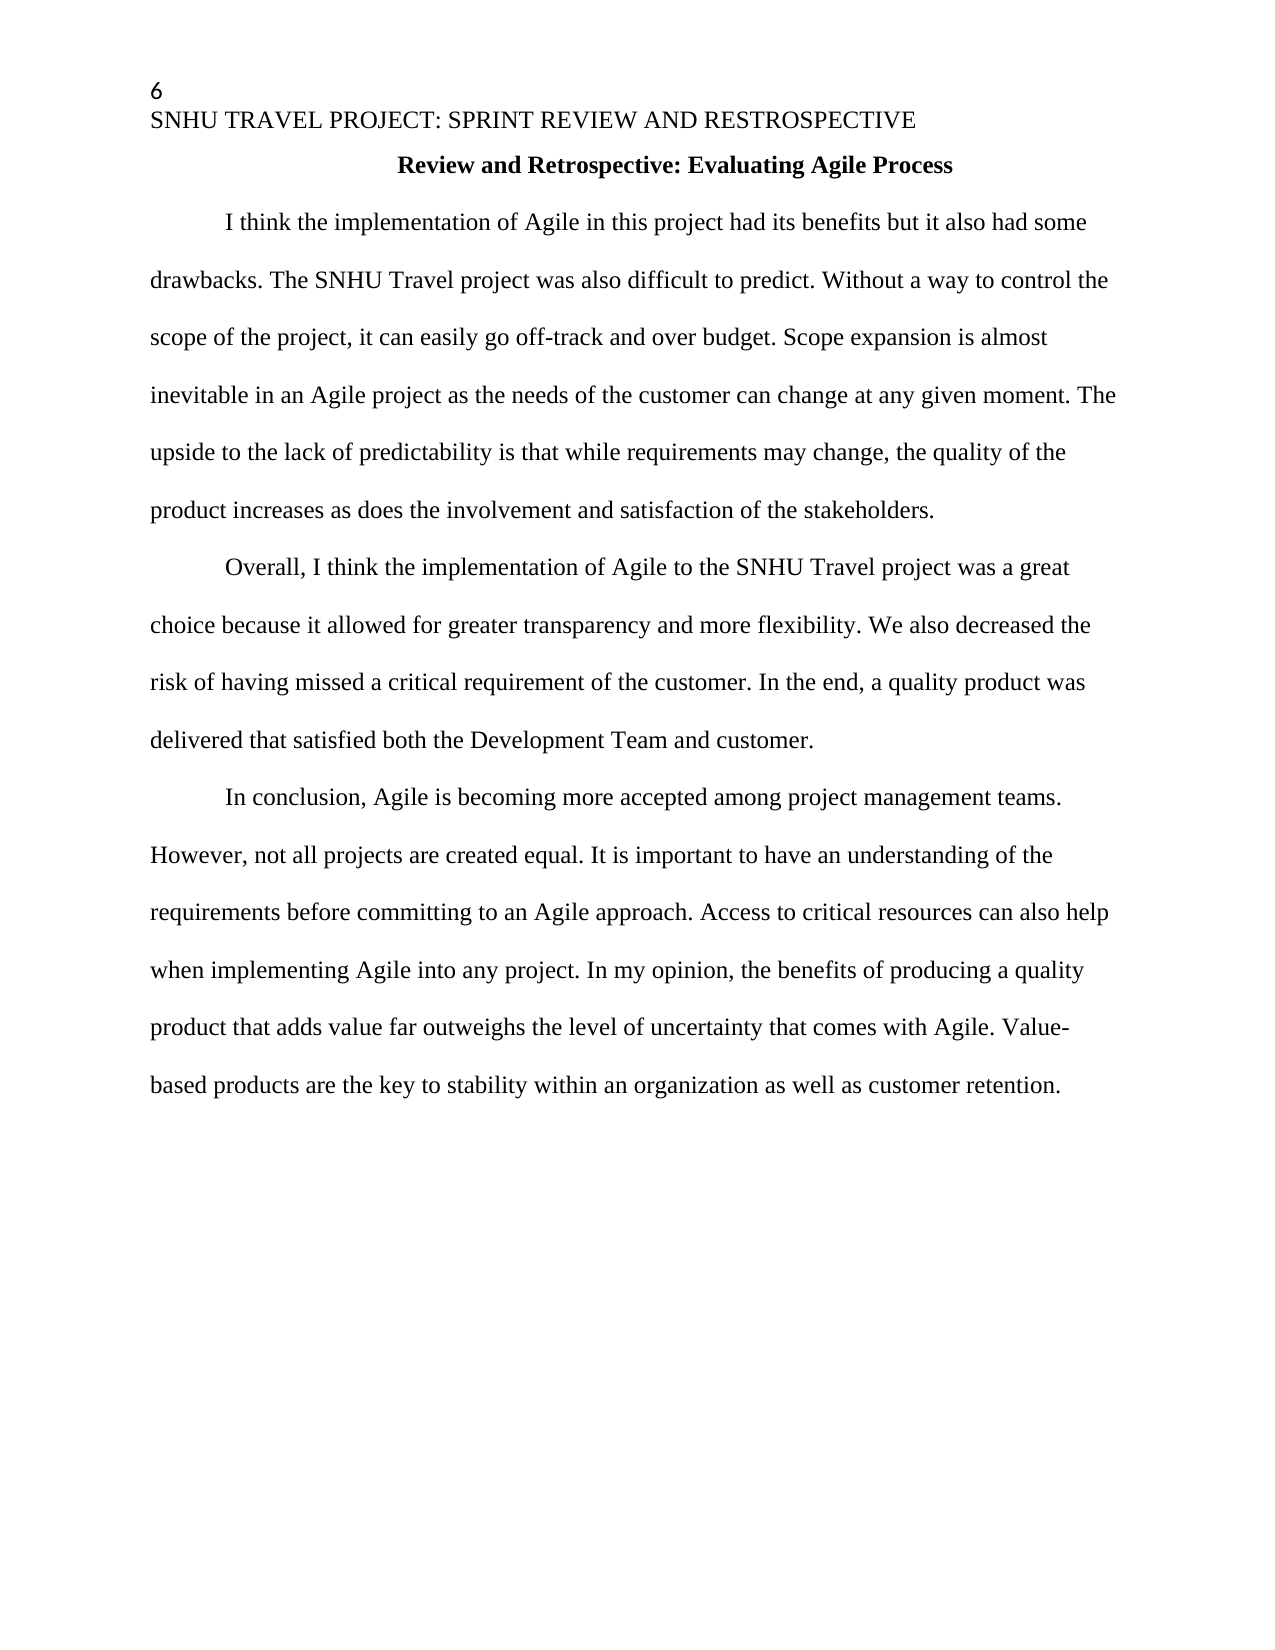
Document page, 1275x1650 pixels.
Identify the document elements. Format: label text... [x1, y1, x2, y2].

text I think the implementation of Agile in this project had its benefits but it also had some drawbacks. The SNHU Travel project was also difficult to predict. Without a way to control the scope of the project, it can easily go off-track and over budget. Scope expansion is almost inevitable in an Agile project as the needs of the customer can change at any given moment. The upside to the lack of predictability is that while requirements may change, the quality of the product increases as does the involvement and satisfaction of the stakeholders. [150, 207, 1125, 524]
text Review and Retrospective: Evaluating Agile Process [150, 150, 1125, 179]
text In conclusion, Agile is becoming more accepted among project management teams. However, not all projects are created equal. It is important to have an understanding of the requirements before committing to an Agile approach. Access to critical resources can also help when implementing Agile into any project. In my opinion, the benefits of producing a quality product that adds value far outweighs the level of uncertainty that comes with Agile. Value-based products are the key to stability within an organization as well as customer retention. [150, 782, 1125, 1099]
text Overall, I think the implementation of Agile to the SNHU Travel project was a great choice because it allowed for greater transparency and more flexibility. We also decreased the risk of having missed a critical requirement of the customer. In the end, a quality product was delivered that satisfied both the Development Team and customer. [150, 552, 1125, 754]
